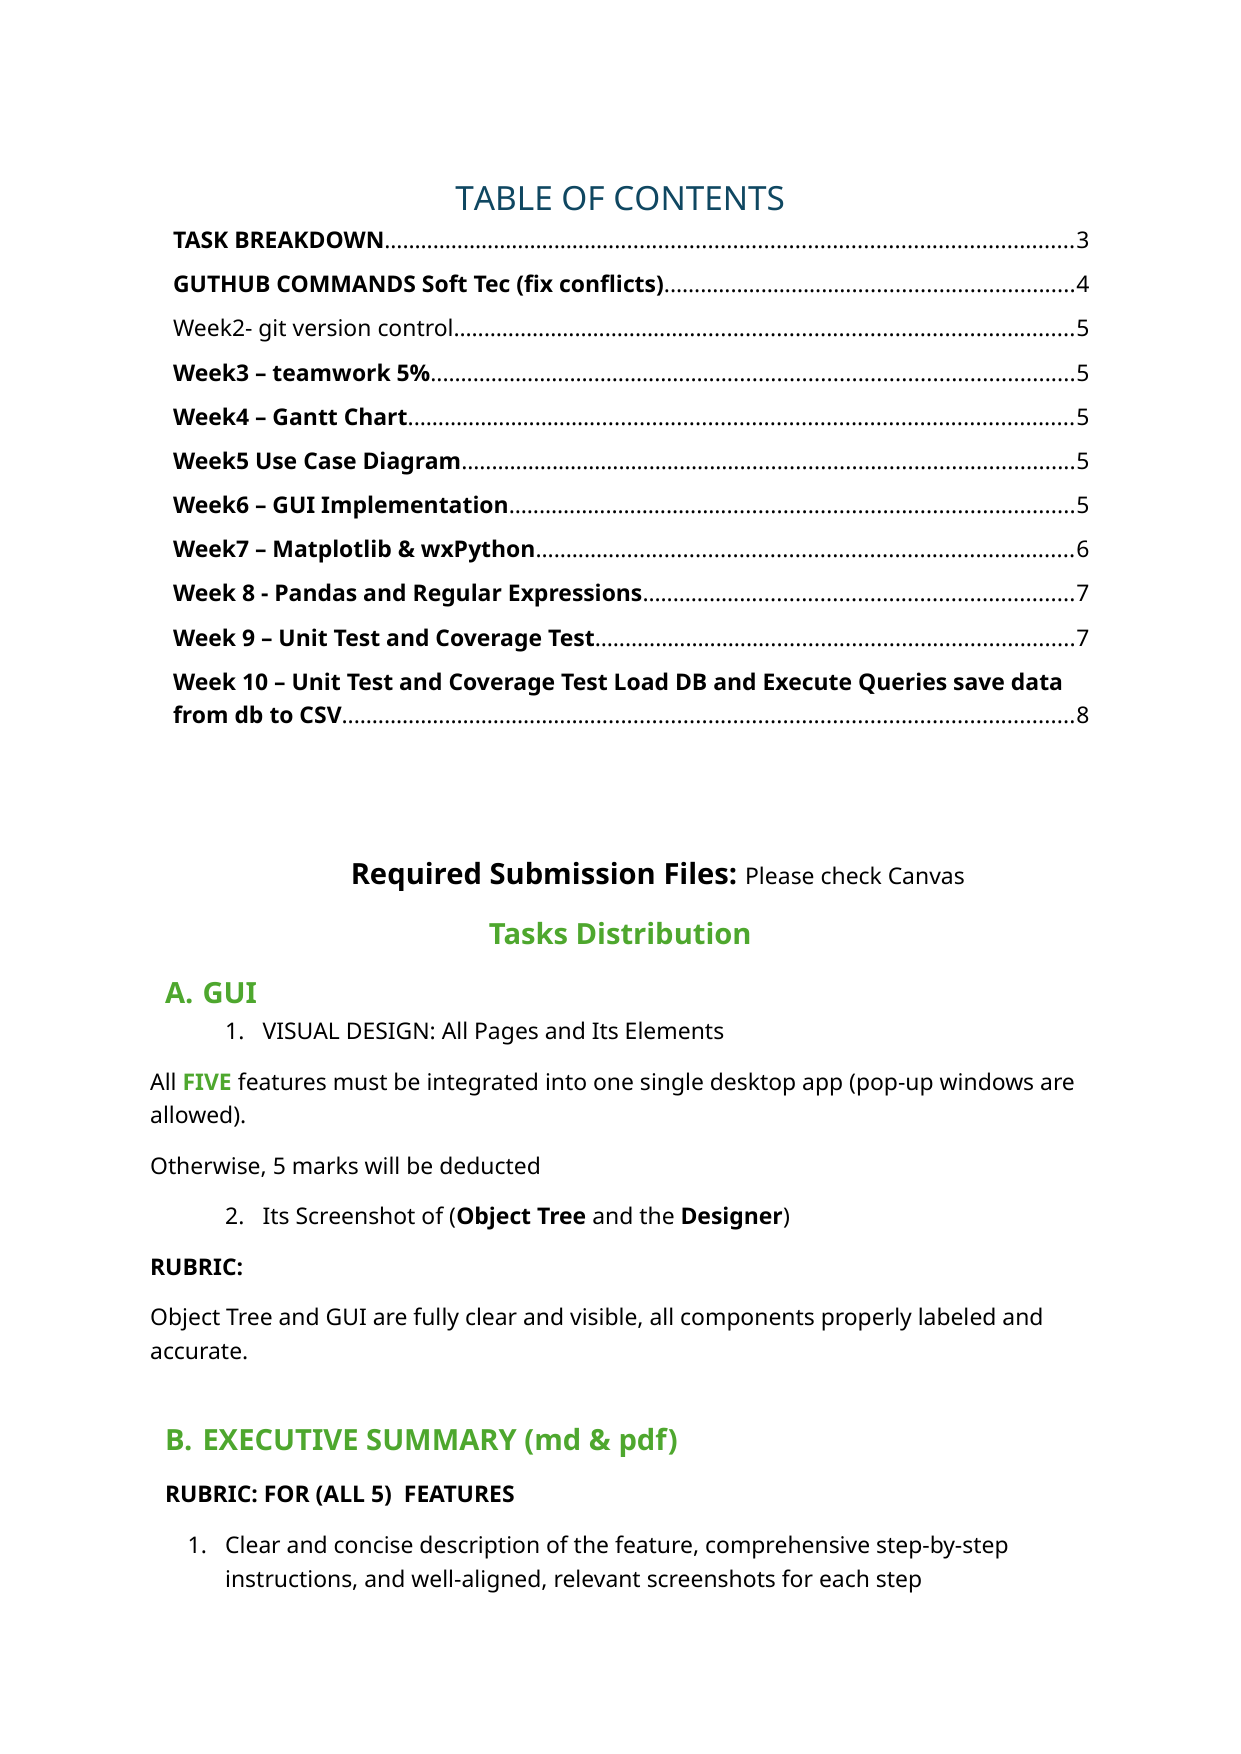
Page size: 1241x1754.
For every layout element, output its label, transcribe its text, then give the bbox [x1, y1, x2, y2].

list Its Screenshot of (Object Tree and the Designer) [225, 1200, 1090, 1231]
text Tasks Distribution [150, 913, 1090, 953]
list GUI [165, 972, 1090, 1012]
list EXECUTIVE SUMMARY (md & pdf) [165, 1419, 1090, 1459]
text Required Submission Files: Please check Canvas [225, 853, 1090, 893]
text Otherwise, 5 marks will be deducted [150, 1150, 1090, 1181]
list Clear and concise description of the feature, comprehensive step-by-step instructions, and well-aligned, relevant screenshots for each step [187, 1529, 1090, 1594]
text All FIVE features must be integrated into one single desktop app (pop-up windows are allowed). [150, 1066, 1090, 1131]
text Object Tree and GUI are fully clear and visible, all components properly labeled and accurate. [150, 1301, 1090, 1366]
list VISUAL DESIGN: All Pages and Its Elements [225, 1015, 1090, 1046]
text RUBRIC: FOR (ALL 5) FEATURES [165, 1478, 1090, 1510]
text RUBRIC: [150, 1251, 1090, 1282]
